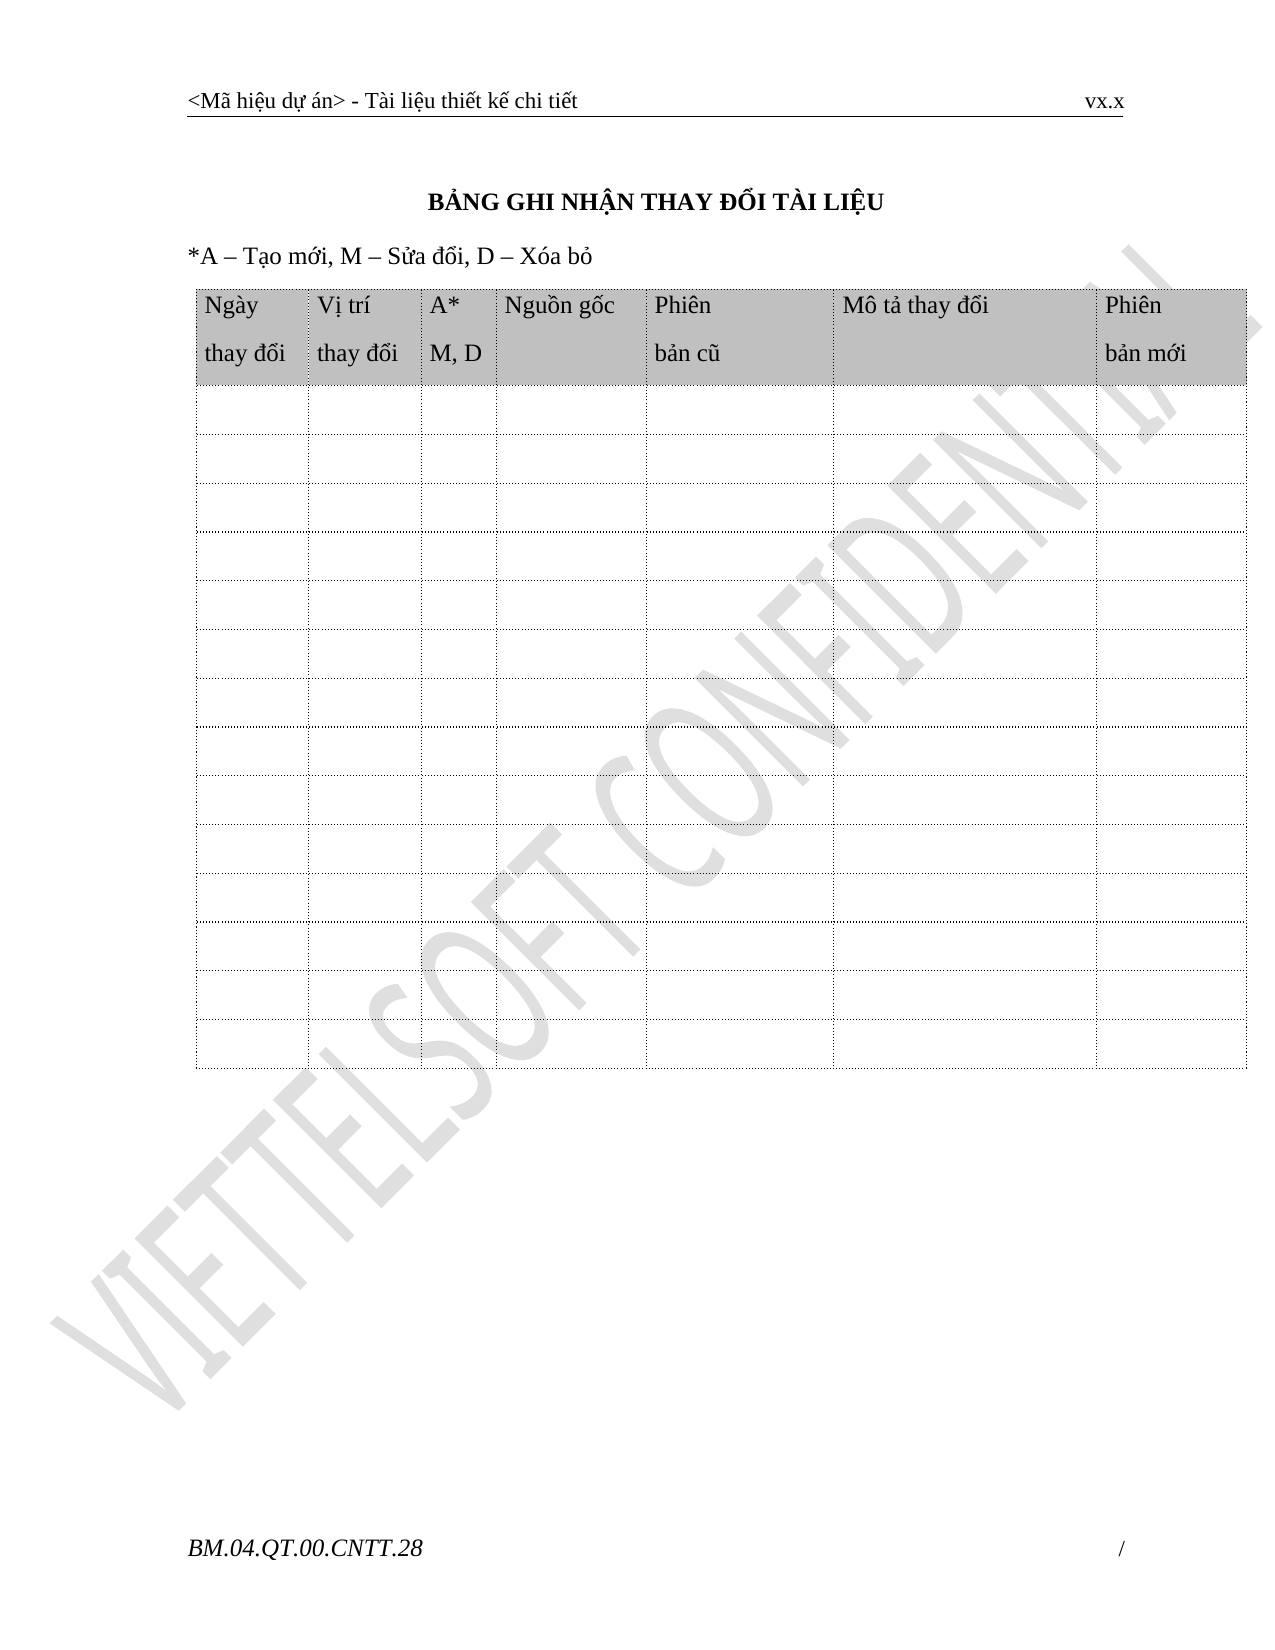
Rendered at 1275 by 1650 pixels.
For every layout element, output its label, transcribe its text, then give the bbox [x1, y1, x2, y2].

table_cell [309, 824, 421, 873]
table_cell [646, 921, 834, 970]
table_cell [309, 483, 421, 531]
table_cell [646, 726, 834, 775]
table_cell [834, 531, 1096, 580]
table_cell [309, 970, 421, 1019]
table_cell [1096, 678, 1247, 726]
table_cell [421, 726, 496, 775]
table_cell [196, 385, 308, 434]
table_cell [309, 678, 421, 726]
table_header Ngày thay đổi [196, 289, 308, 385]
table_cell [646, 873, 834, 921]
table_cell [196, 726, 308, 775]
table_cell [834, 434, 1096, 483]
table_header Phiên bản mới [1096, 289, 1247, 385]
table_cell [646, 531, 834, 580]
table_cell [421, 678, 496, 726]
table_cell [1096, 483, 1247, 531]
table_cell [421, 873, 496, 921]
table_cell [496, 580, 646, 629]
text *A – Tạo mới, M – Sửa đổi, D – Xóa bỏ [187, 241, 1125, 270]
table_cell [646, 483, 834, 531]
table_cell [196, 531, 308, 580]
table_cell [421, 385, 496, 434]
table_cell [1096, 385, 1247, 434]
table_header Phiên bản cũ [646, 289, 834, 385]
table_cell [196, 580, 308, 629]
table_cell [496, 629, 646, 678]
table_cell [196, 775, 308, 824]
table_cell [496, 1019, 646, 1068]
table_cell [496, 970, 646, 1019]
table_cell [834, 678, 1096, 726]
table_cell [834, 483, 1096, 531]
table_cell [834, 873, 1096, 921]
table_cell [496, 726, 646, 775]
table_header A* M, D [421, 289, 496, 385]
table_cell [834, 385, 1096, 434]
table_cell [196, 1019, 308, 1068]
table_cell [1096, 775, 1247, 824]
table_cell [196, 970, 308, 1019]
table_header Vị trí thay đổi [309, 289, 421, 385]
table_cell [309, 921, 421, 970]
table_cell [1096, 629, 1247, 678]
table_cell [1096, 970, 1247, 1019]
table_cell [646, 385, 834, 434]
table_cell [421, 824, 496, 873]
table_cell [1096, 580, 1247, 629]
table_cell [1096, 873, 1247, 921]
table_cell [646, 824, 834, 873]
table_cell [496, 483, 646, 531]
table_cell [834, 921, 1096, 970]
table_cell [1096, 824, 1247, 873]
table_cell [496, 385, 646, 434]
table_cell [496, 873, 646, 921]
table_cell [834, 580, 1096, 629]
table_cell [1096, 1019, 1247, 1068]
table_cell [309, 1019, 421, 1068]
table_cell [496, 921, 646, 970]
table_cell [309, 580, 421, 629]
table_cell [421, 970, 496, 1019]
table_cell [196, 824, 308, 873]
table_cell [196, 483, 308, 531]
table_cell [646, 434, 834, 483]
table_cell [496, 434, 646, 483]
table_cell [309, 629, 421, 678]
table_cell [421, 483, 496, 531]
table_cell [1096, 921, 1247, 970]
table_cell [834, 775, 1096, 824]
table_cell [196, 434, 308, 483]
table_cell [834, 629, 1096, 678]
table_cell [196, 921, 308, 970]
table_cell [646, 678, 834, 726]
table_cell [309, 531, 421, 580]
table_cell [421, 580, 496, 629]
table_cell [309, 775, 421, 824]
table_cell [646, 580, 834, 629]
table_cell [834, 1019, 1096, 1068]
table_cell [1096, 434, 1247, 483]
table_cell [496, 775, 646, 824]
table_cell [834, 970, 1096, 1019]
table_cell [309, 873, 421, 921]
table_cell [196, 873, 308, 921]
table_cell [646, 775, 834, 824]
table_cell [421, 434, 496, 483]
table_cell [421, 921, 496, 970]
table_cell [421, 775, 496, 824]
table_cell [834, 726, 1096, 775]
table_cell [496, 531, 646, 580]
table_cell [309, 385, 421, 434]
table_header Mô tả thay đổi [834, 289, 1096, 385]
text BẢNG GHI NHẬN THAY ĐỔI TÀI LIỆU [187, 187, 1125, 216]
table_cell [1096, 531, 1247, 580]
table_cell [834, 824, 1096, 873]
table_header Nguồn gốc [496, 289, 646, 385]
table_cell [646, 970, 834, 1019]
table_cell [196, 629, 308, 678]
table_cell [496, 824, 646, 873]
table_cell [421, 629, 496, 678]
table_cell [421, 1019, 496, 1068]
table_cell [196, 678, 308, 726]
table_cell [1096, 726, 1247, 775]
table_cell [309, 726, 421, 775]
table_cell [496, 678, 646, 726]
table_cell [421, 531, 496, 580]
table_cell [646, 629, 834, 678]
table_cell [646, 1019, 834, 1068]
table_cell [309, 434, 421, 483]
